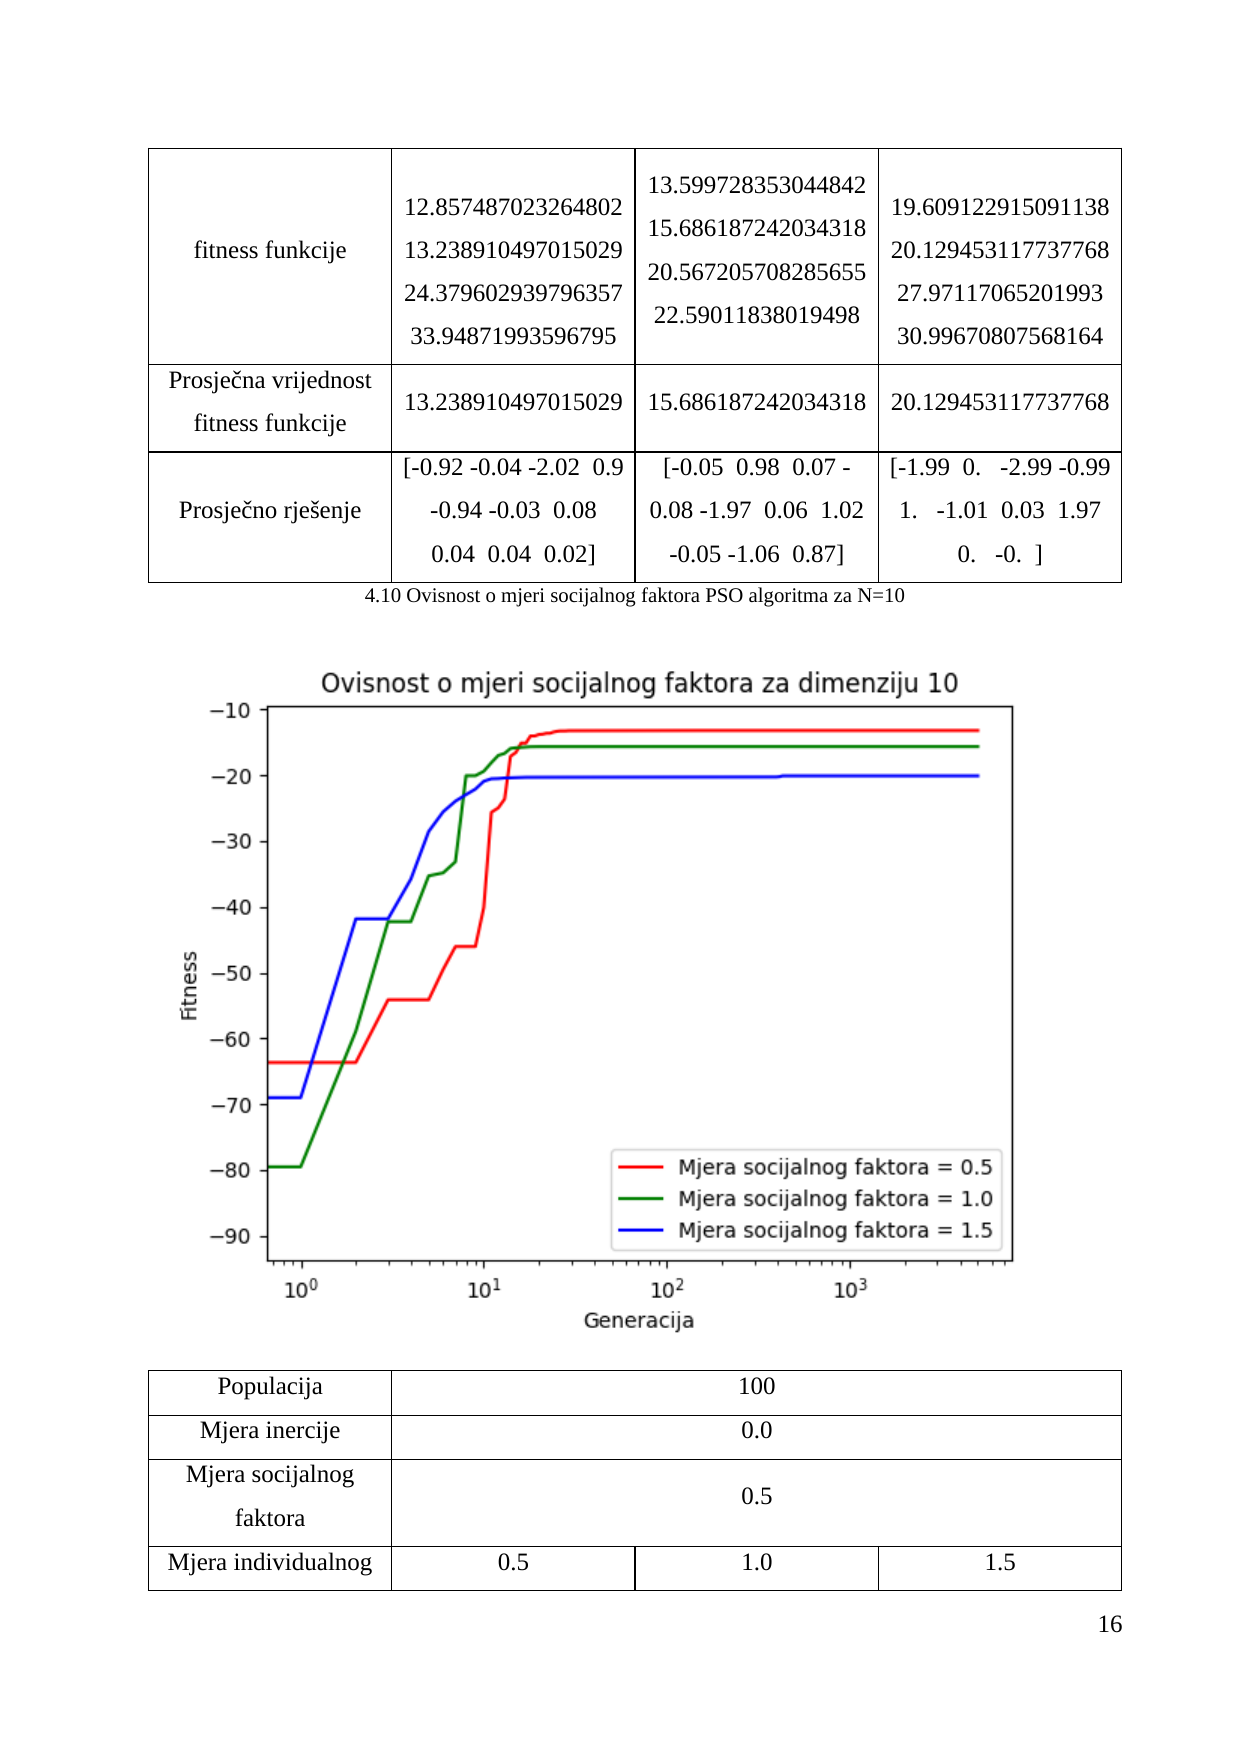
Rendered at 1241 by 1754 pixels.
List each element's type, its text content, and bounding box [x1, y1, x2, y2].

picture [147, 619, 1108, 1340]
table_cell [149, 1547, 391, 1590]
table_cell 1.5 [879, 1547, 1121, 1590]
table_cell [392, 149, 634, 364]
table_cell 15.686187242034318 [636, 365, 878, 451]
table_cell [149, 149, 391, 364]
table_header Populacija [149, 1371, 391, 1414]
table_cell 13.238910497015029 [392, 365, 634, 451]
table_header 100 [392, 1371, 1121, 1414]
table_cell [-0.92 -0.04 -2.02 0.9 -0.94 -0.03 0.08 0.04 0.04 0.02] [392, 453, 634, 582]
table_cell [636, 149, 878, 364]
table_cell Prosječno rješenje [149, 453, 391, 582]
table_cell [-0.05 0.98 0.07 -0.08 -1.97 0.06 1.02 -0.05 -1.06 0.87] [636, 453, 878, 582]
table_cell 0.5 [392, 1460, 1121, 1546]
table_cell Prosječna vrijednost fitness funkcije [149, 365, 391, 451]
table_cell [-1.99 0. -2.99 -0.99 1. -1.01 0.03 1.97 0. -0. ] [879, 453, 1121, 582]
table_cell 0.5 [392, 1547, 634, 1590]
table_cell 0.0 [392, 1416, 1121, 1458]
table_cell 20.129453117737768 [879, 365, 1121, 451]
table_cell 1.0 [636, 1547, 878, 1590]
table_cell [879, 149, 1121, 364]
table_cell Mjera socijalnog faktora [149, 1460, 391, 1546]
table_cell Mjera inercije [149, 1416, 391, 1458]
